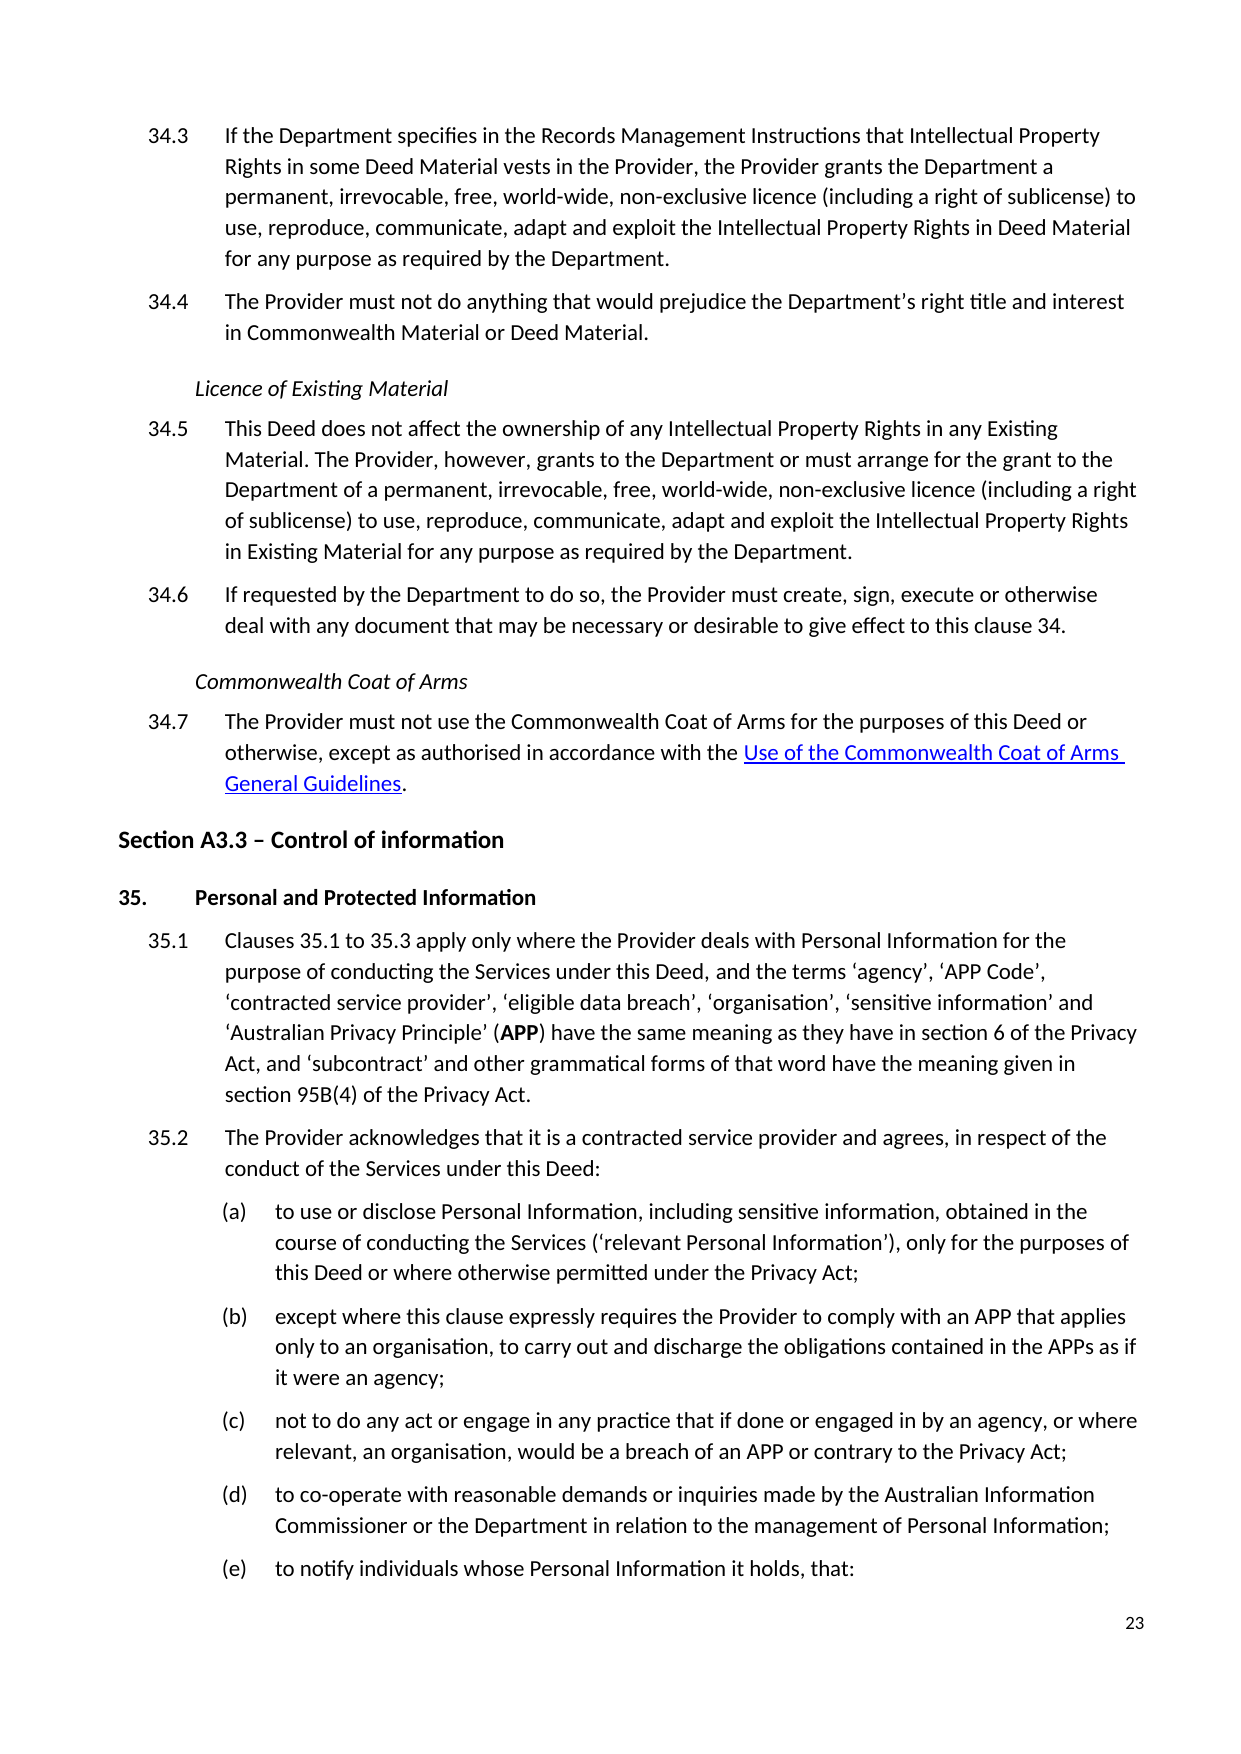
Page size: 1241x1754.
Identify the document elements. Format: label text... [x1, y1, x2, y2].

text Personal and Protected Information [118, 883, 1144, 911]
text The Provider must not do anything that would prejudice the Department’s right title and interest in Commonwealth Material or Deed Material. [148, 287, 1144, 346]
text If requested by the Department to do so, the Provider must create, sign, execute or otherwise deal with any document that may be necessary or desirable to give effect to this clause 34. [148, 580, 1144, 639]
text to co-operate with reasonable demands or inquiries made by the Australian Information Commissioner or the Department in relation to the management of Personal Information; [222, 1480, 1144, 1539]
text The Provider acknowledges that it is a contracted service provider and agrees, in respect of the conduct of the Services under this Deed: [148, 1123, 1144, 1182]
subtitle Commonwealth Coat of Arms [118, 667, 1144, 695]
text Clauses 35.1 to 35.3 apply only where the Provider deals with Personal Information for the purpose of conducting the Services under this Deed, and the terms ‘agency’, ‘APP Code’, ‘contracted service provider’, ‘eligible data breach’, ‘organisation’, ‘sensitive information’ and ‘Australian Privacy Principle’ (APP) have the same meaning as they have in section 6 of the Privacy Act, and ‘subcontract’ and other grammatical forms of that word have the meaning given in section 95B(4) of the Privacy Act. [148, 926, 1144, 1108]
text The Provider must not use the Commonwealth Coat of Arms for the purposes of this Deed or otherwise, except as authorised in accordance with the Use of the Commonwealth Coat of Arms General Guidelines. [148, 707, 1144, 797]
text to use or disclose Personal Information, including sensitive information, obtained in the course of conducting the Services (‘relevant Personal Information’), only for the purposes of this Deed or where otherwise permitted under the Privacy Act; [222, 1197, 1144, 1287]
subtitle Section A3.3 – Control of information [118, 824, 1144, 855]
text This Deed does not affect the ownership of any Intellectual Property Rights in any Existing Material. The Provider, however, grants to the Department or must arrange for the grant to the Department of a permanent, irrevocable, free, world-wide, non-exclusive licence (including a right of sublicense) to use, reproduce, communicate, adapt and exploit the Intellectual Property Rights in Existing Material for any purpose as required by the Department. [148, 414, 1144, 565]
text except where this clause expressly requires the Provider to comply with an APP that applies only to an organisation, to carry out and discharge the obligations contained in the APPs as if it were an agency; [222, 1302, 1144, 1391]
text not to do any act or engage in any practice that if done or engaged in by an agency, or where relevant, an organisation, would be a breach of an APP or contrary to the Privacy Act; [222, 1406, 1144, 1465]
text to notify individuals whose Personal Information it holds, that: [222, 1554, 1144, 1582]
text If the Department specifies in the Records Management Instructions that Intellectual Property Rights in some Deed Material vests in the Provider, the Provider grants the Department a permanent, irrevocable, free, world-wide, non-exclusive licence (including a right of sublicense) to use, reproduce, communicate, adapt and exploit the Intellectual Property Rights in Deed Material for any purpose as required by the Department. [148, 121, 1144, 272]
subtitle Licence of Existing Material [118, 374, 1144, 402]
